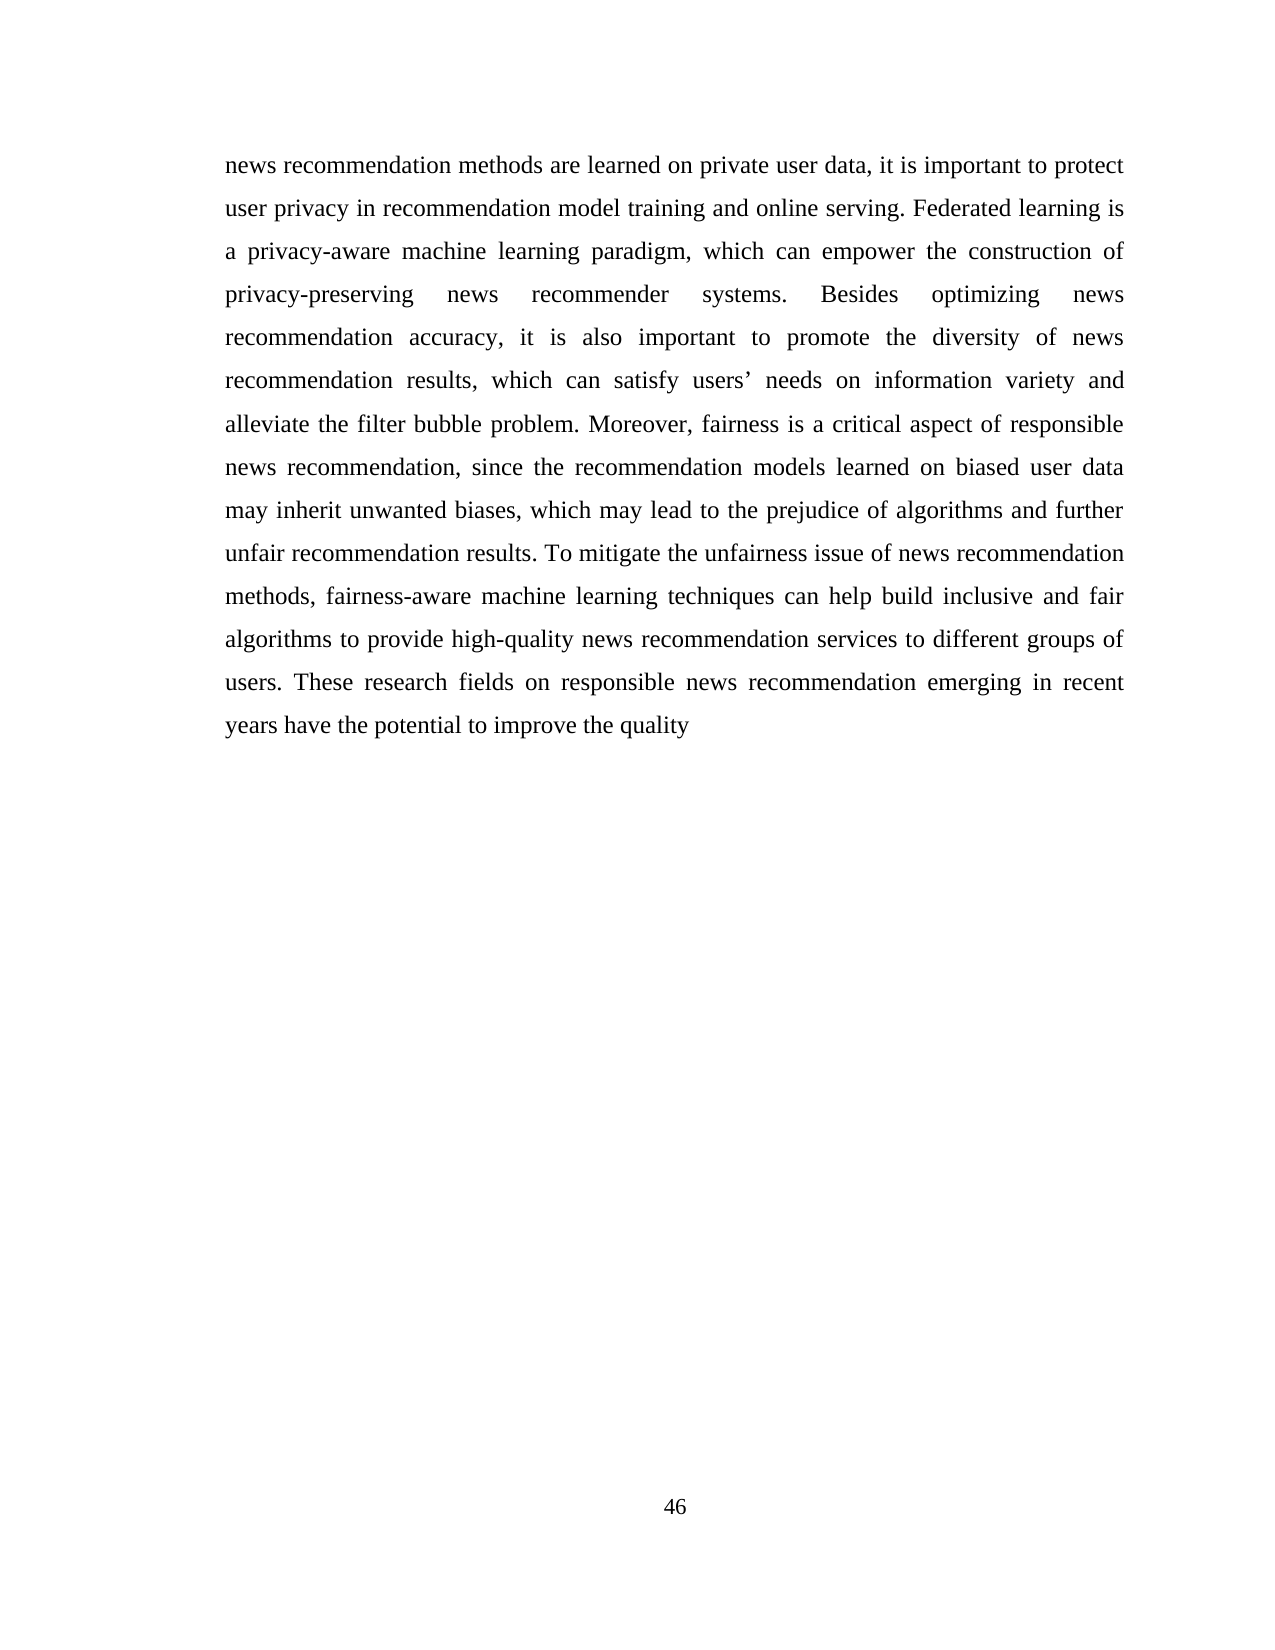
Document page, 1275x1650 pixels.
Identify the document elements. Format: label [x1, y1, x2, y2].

text [225, 150, 1125, 739]
